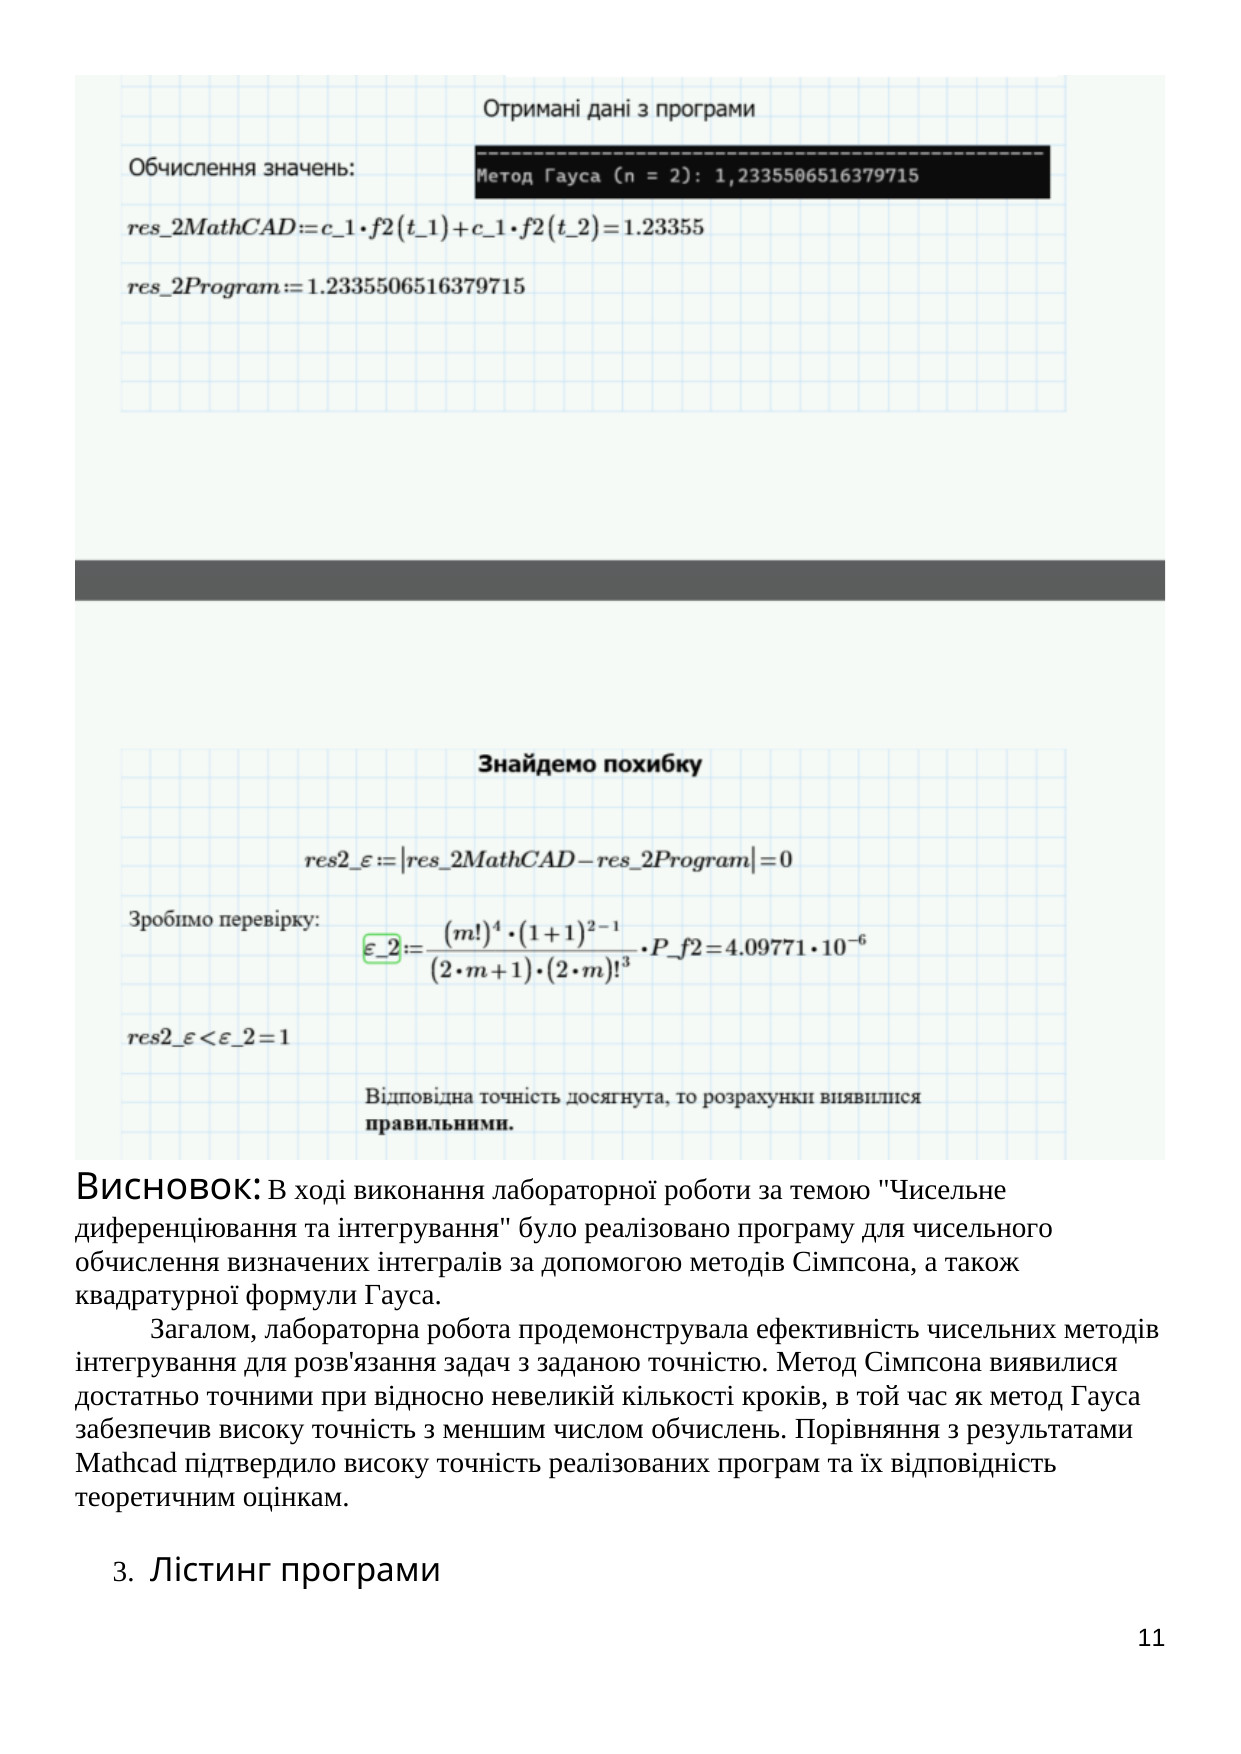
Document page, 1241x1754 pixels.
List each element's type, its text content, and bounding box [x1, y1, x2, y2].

picture [75, 75, 1166, 1160]
text Висновок: В ході виконання лабораторної роботи за темою "Чисельне диференціювання та інтегрування" було реалізовано програму для чисельного обчислення визначених інтегралів за допомогою методів Сімпсона, а також квадратурної формули Гауса. [75, 1160, 1165, 1311]
text Загалом, лабораторна робота продемонструвала ефективність чисельних методів інтегрування для розв'язання задач з заданою точністю. Метод Сімпсона виявилися достатньо точними при відносно невеликій кількості кроків, в той час як метод Гауса забезпечив високу точність з меншим числом обчислень. Порівняння з результатами Mathcad підтвердило високу точність реалізованих програм та їх відповідність теоретичним оцінкам. [75, 1311, 1165, 1512]
list Лістинг програми [112, 1546, 1165, 1591]
